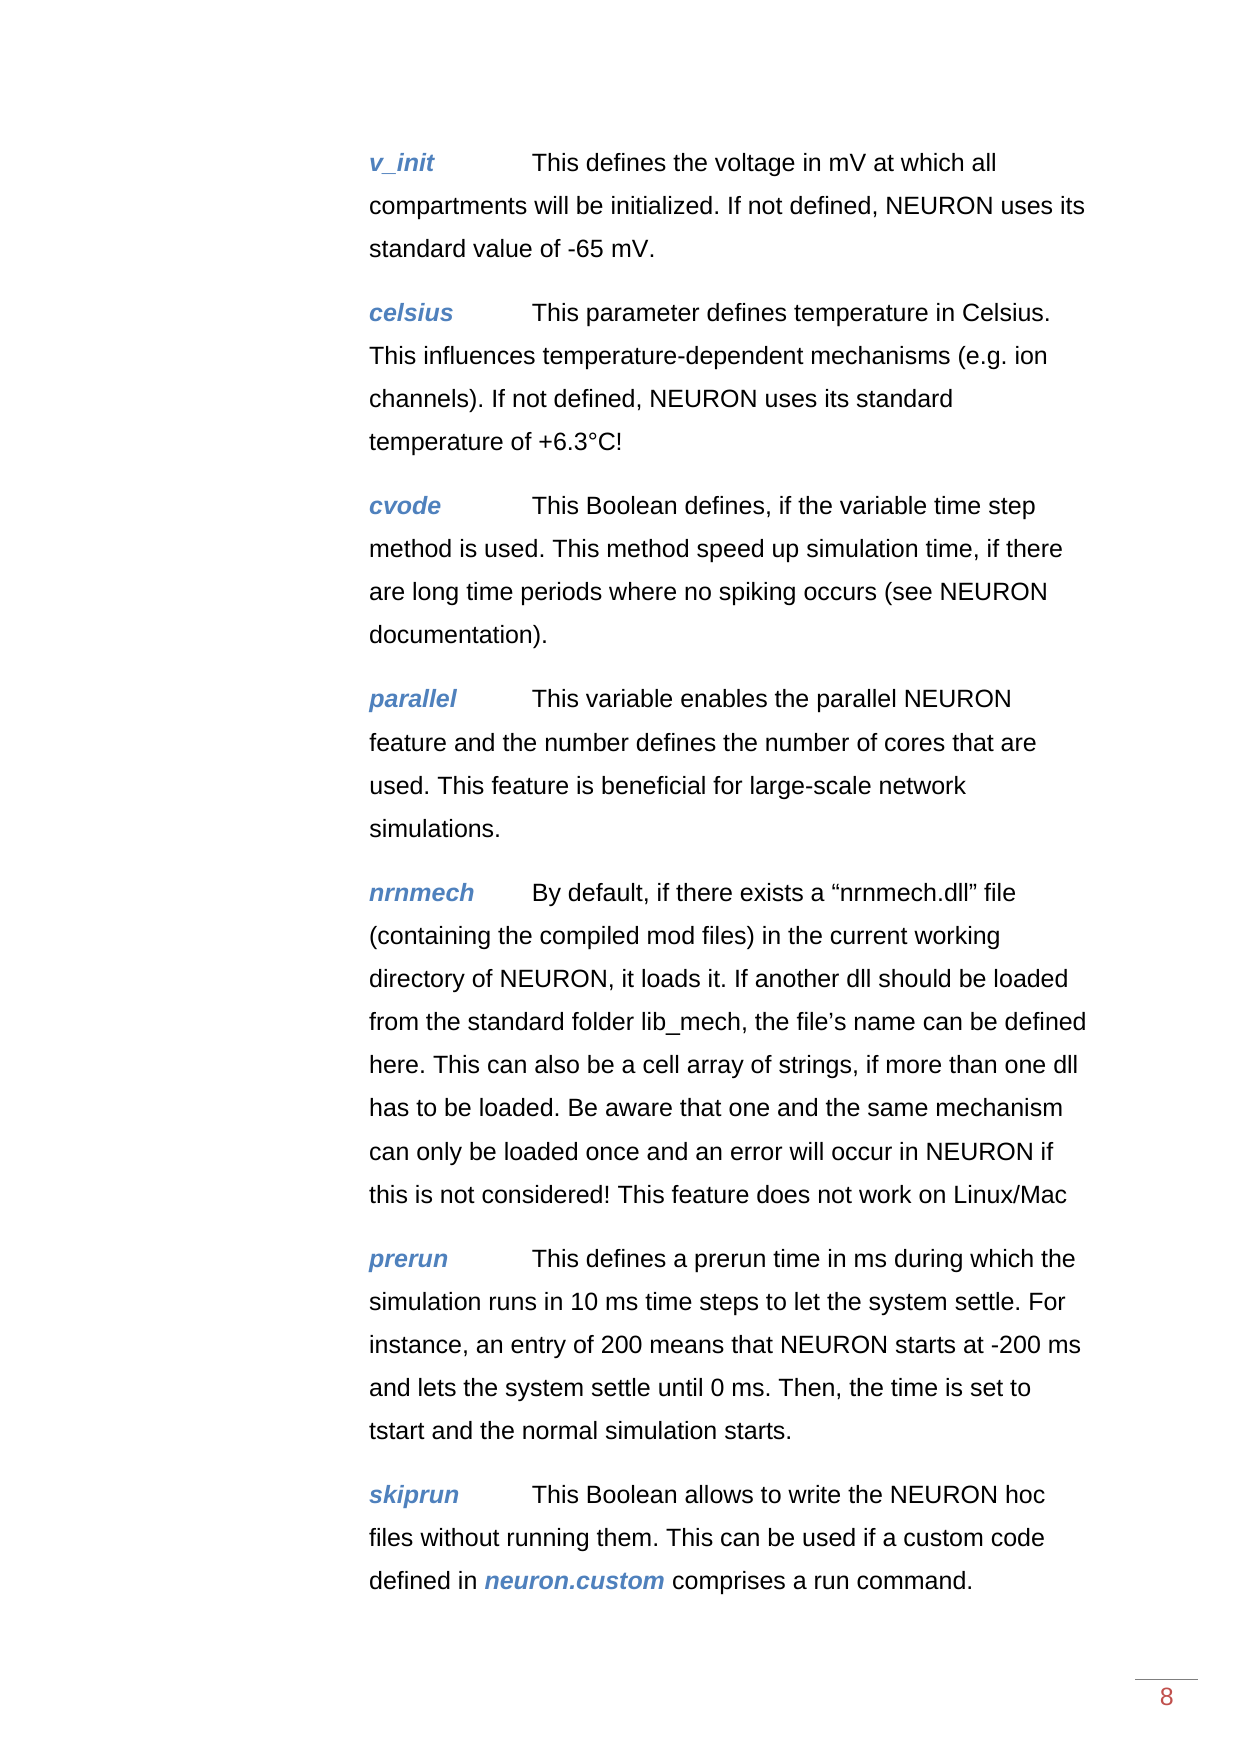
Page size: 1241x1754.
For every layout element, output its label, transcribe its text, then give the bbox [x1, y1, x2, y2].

text cvode This Boolean defines, if the variable time step method is used. This method speed up simulation time, if there are long time periods where no spiking occurs (see NEURON documentation). [148, 491, 1093, 649]
text nrnmech By default, if there exists a “nrnmech.dll” file (containing the compiled mod files) in the current working directory of NEURON, it loads it. If another dll should be loaded from the standard folder lib_mech, the file’s name can be defined here. This can also be a cell array of strings, if more than one dll has to be loaded. Be aware that one and the same mechanism can only be loaded once and an error will occur in NEURON if this is not considered! This feature does not work on Linux/Mac [148, 878, 1093, 1208]
text celsius This parameter defines temperature in Celsius. This influences temperature-dependent mechanisms (e.g. ion channels). If not defined, NEURON uses its standard temperature of +6.3°C! [148, 298, 1093, 456]
text v_init This defines the voltage in mV at which all compartments will be initialized. If not defined, NEURON uses its standard value of -65 mV. [148, 148, 1093, 263]
text parallel This variable enables the parallel NEURON feature and the number defines the number of cores that are used. This feature is beneficial for large-scale network simulations. [148, 684, 1093, 843]
